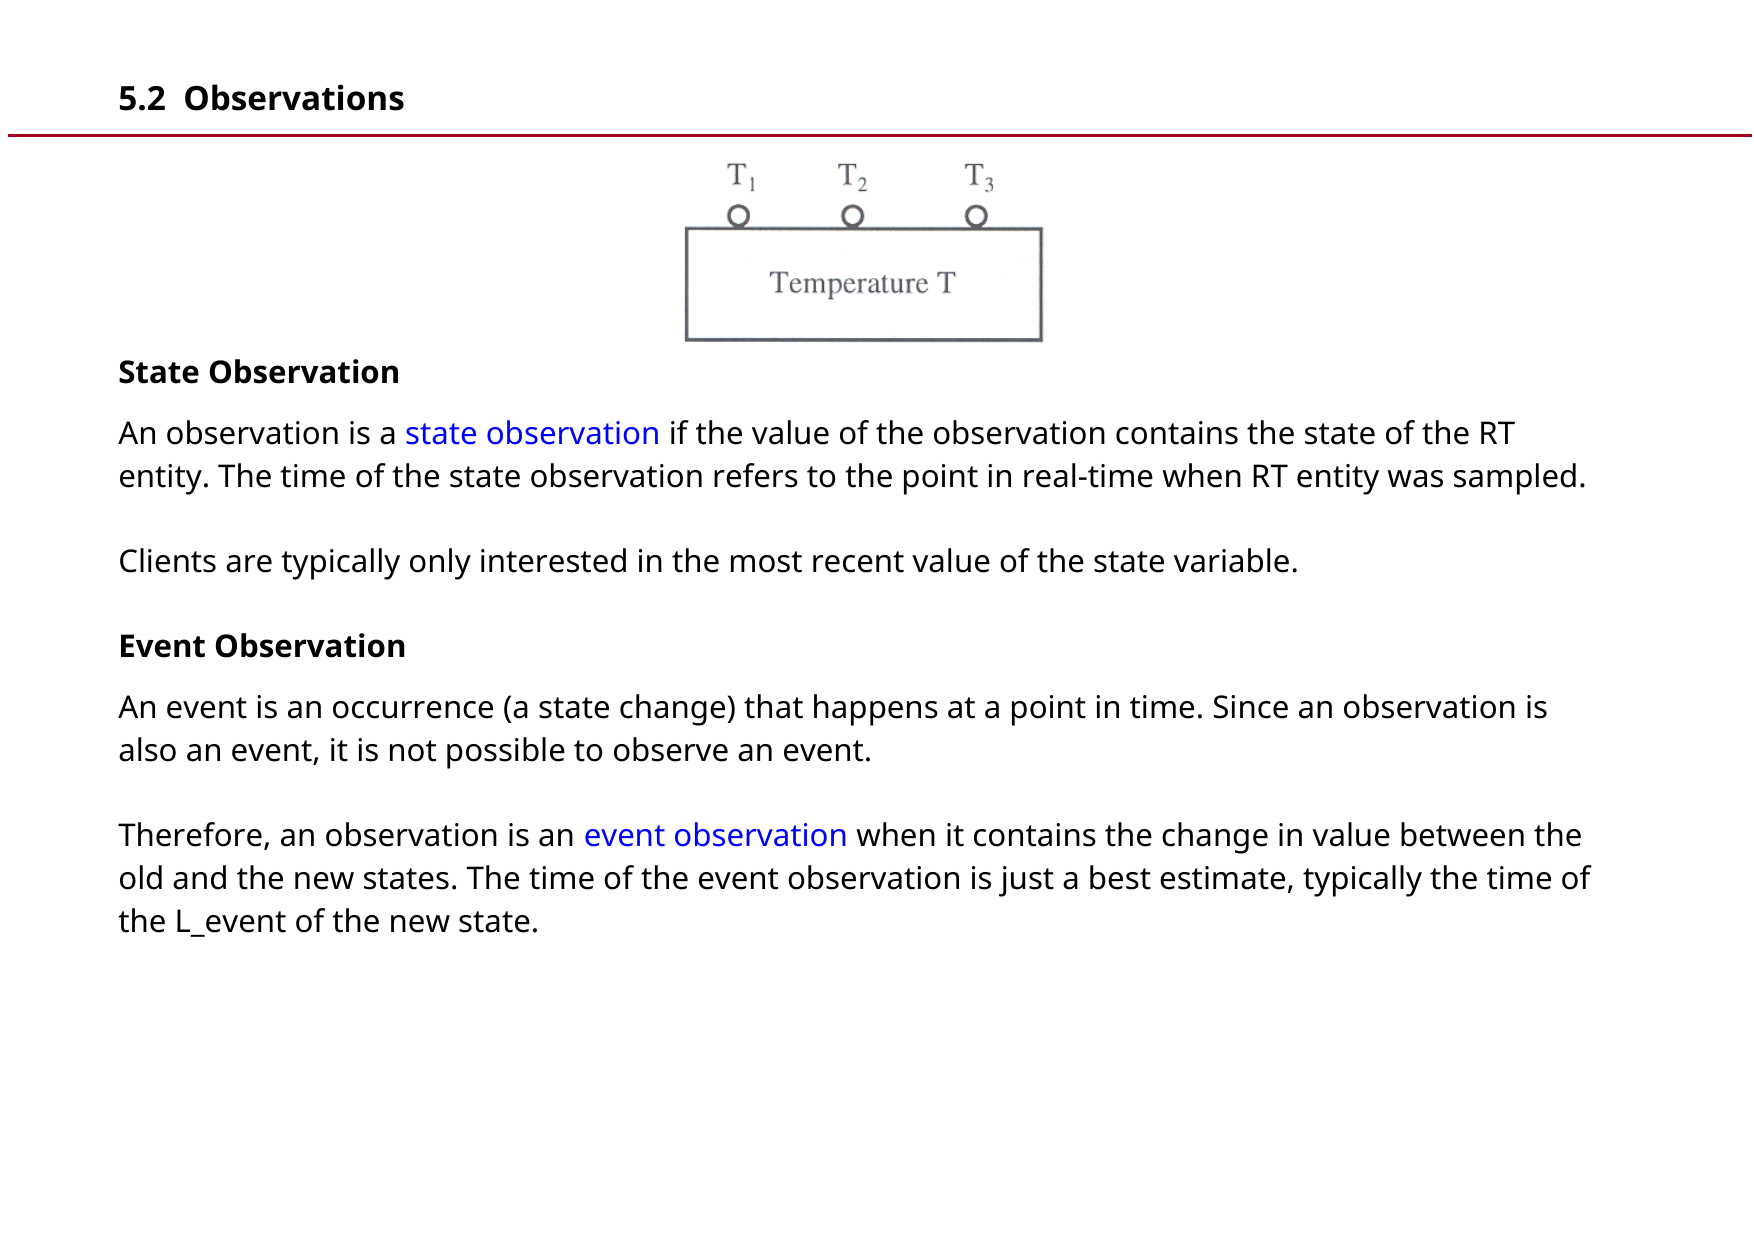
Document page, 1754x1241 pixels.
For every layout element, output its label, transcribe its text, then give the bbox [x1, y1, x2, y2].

text An event is an occurrence (a state change) that happens at a point in time. Since an observation is also an event, it is not possible to observe an event. [118, 686, 1606, 771]
text Event Observation [118, 624, 1606, 667]
text An observation is a state observation if the value of the observation contains the state of the RT entity. The time of the state observation refers to the point in real-time when RT entity was sampled. [118, 411, 1606, 496]
picture [678, 157, 1046, 350]
text State Observation [118, 350, 1606, 392]
text Clients are typically only interested in the most recent value of the state variable. [118, 539, 1606, 582]
text Therefore, an observation is an event observation when it contains the change in value between the old and the new states. The time of the event observation is just a best estimate, typically the time of the L_event of the new state. [118, 813, 1606, 941]
